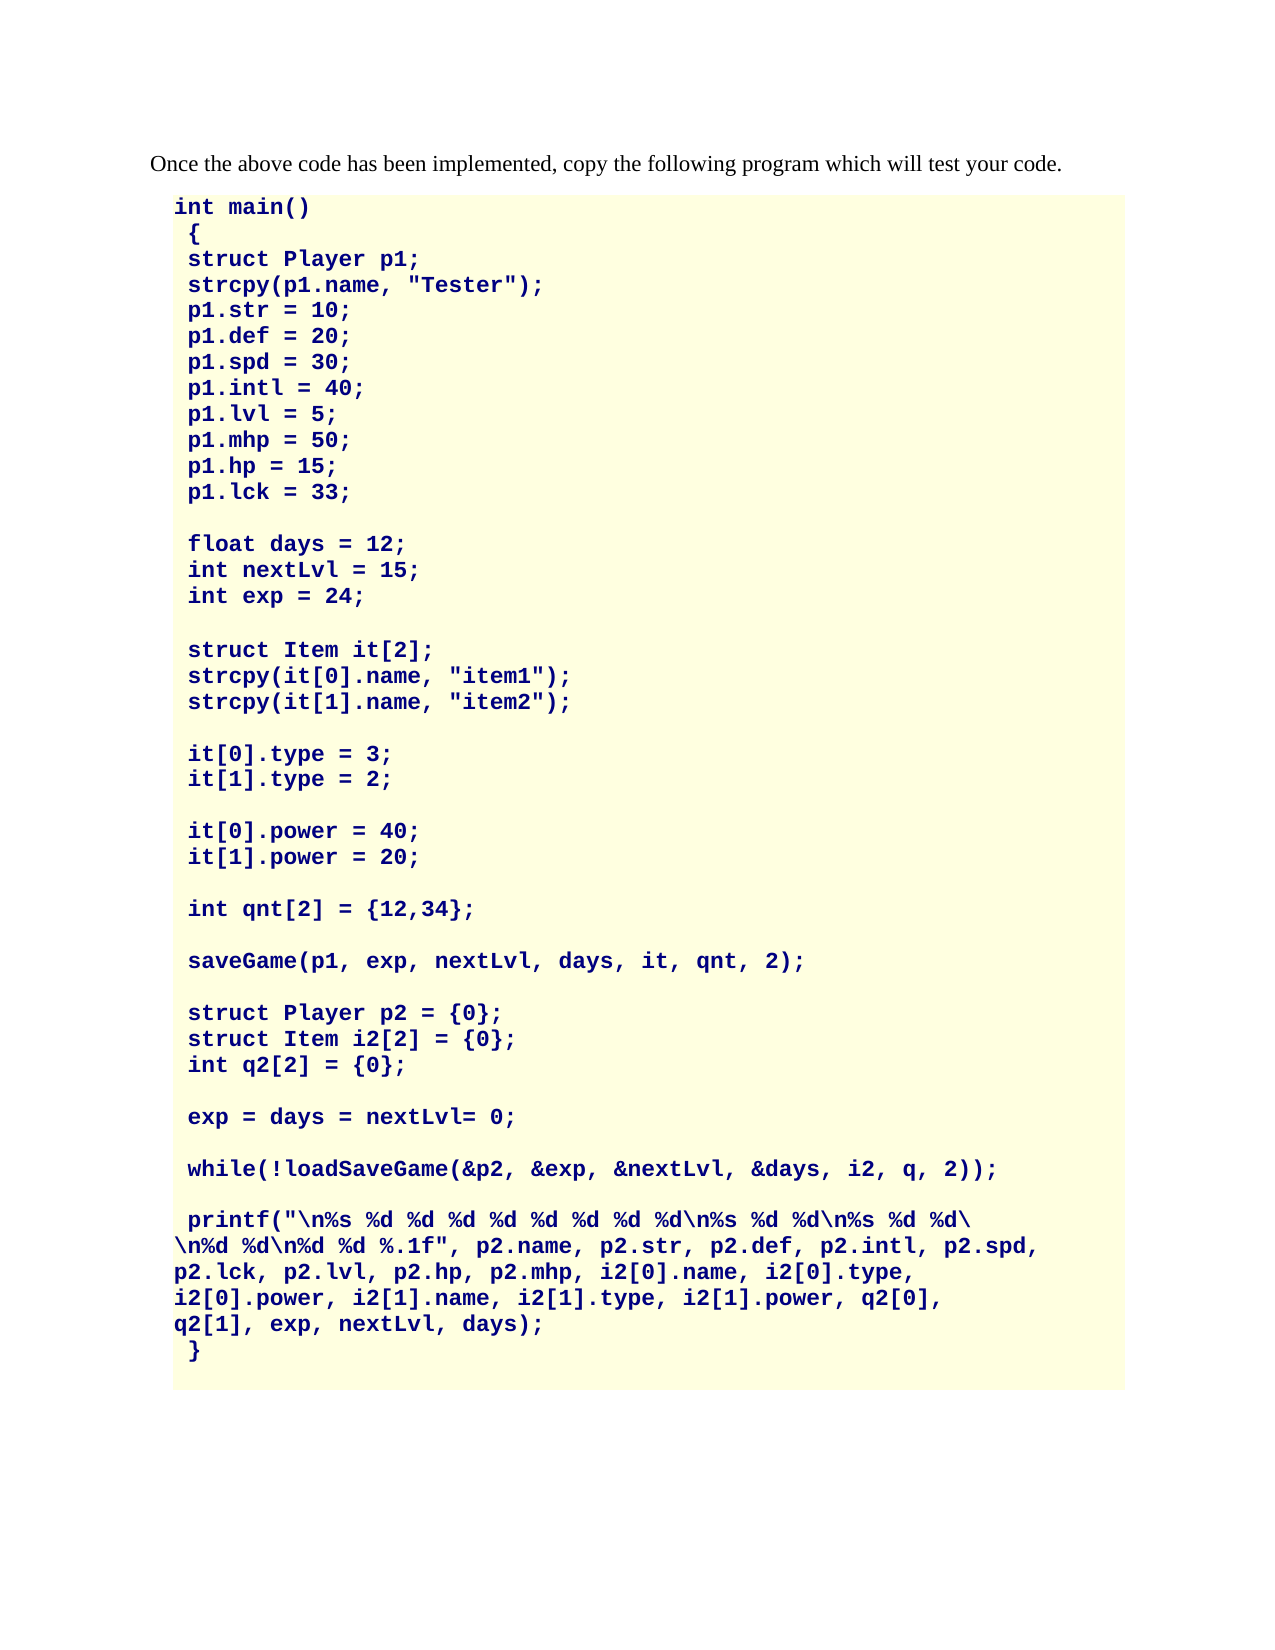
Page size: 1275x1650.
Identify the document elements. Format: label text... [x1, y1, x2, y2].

text p1.hp = 15; [173, 454, 1125, 480]
text printf("\n%s %d %d %d %d %d %d %d %d\n%s %d %d\n%s %d %d\ [173, 1209, 1125, 1235]
text p1.def = 20; [173, 325, 1125, 351]
text struct Item i2[2] = {0}; [173, 1027, 1125, 1053]
text strcpy(p1.name, "Tester"); [173, 273, 1125, 299]
text } [173, 1338, 1125, 1364]
text i2[0].power, i2[1].name, i2[1].type, i2[1].power, q2[0], [173, 1287, 1125, 1312]
text p1.intl = 40; [173, 377, 1125, 403]
text Once the above code has been implemented, copy the following program which will test your code. [150, 150, 1125, 176]
text \n%d %d\n%d %d %.1f", p2.name, p2.str, p2.def, p2.intl, p2.spd, [173, 1235, 1125, 1261]
text saveGame(p1, exp, nextLvl, days, it, qnt, 2); [173, 949, 1125, 975]
text int exp = 24; [173, 584, 1125, 610]
text struct Player p2 = {0}; [173, 1001, 1125, 1027]
text int main() [173, 195, 1125, 221]
text p1.str = 10; [173, 299, 1125, 325]
text p2.lck, p2.lvl, p2.hp, p2.mhp, i2[0].name, i2[0].type, [173, 1261, 1125, 1287]
text p1.spd = 30; [173, 351, 1125, 377]
text it[1].power = 20; [173, 846, 1125, 872]
text float days = 12; [173, 532, 1125, 558]
text { [173, 221, 1125, 247]
text strcpy(it[0].name, "item1"); [173, 664, 1125, 690]
text it[1].type = 2; [173, 768, 1125, 794]
text q2[1], exp, nextLvl, days); [173, 1312, 1125, 1338]
text exp = days = nextLvl= 0; [173, 1105, 1125, 1131]
text p1.mhp = 50; [173, 428, 1125, 454]
text struct Item it[2]; [173, 638, 1125, 664]
text p1.lvl = 5; [173, 403, 1125, 428]
text it[0].power = 40; [173, 820, 1125, 846]
text p1.lck = 33; [173, 480, 1125, 506]
text int nextLvl = 15; [173, 558, 1125, 584]
text struct Player p1; [173, 247, 1125, 273]
text it[0].type = 3; [173, 742, 1125, 768]
text int q2[2] = {0}; [173, 1053, 1125, 1079]
text strcpy(it[1].name, "item2"); [173, 690, 1125, 716]
text int qnt[2] = {12,34}; [173, 897, 1125, 923]
text while(!loadSaveGame(&p2, &exp, &nextLvl, &days, i2, q, 2)); [173, 1157, 1125, 1183]
